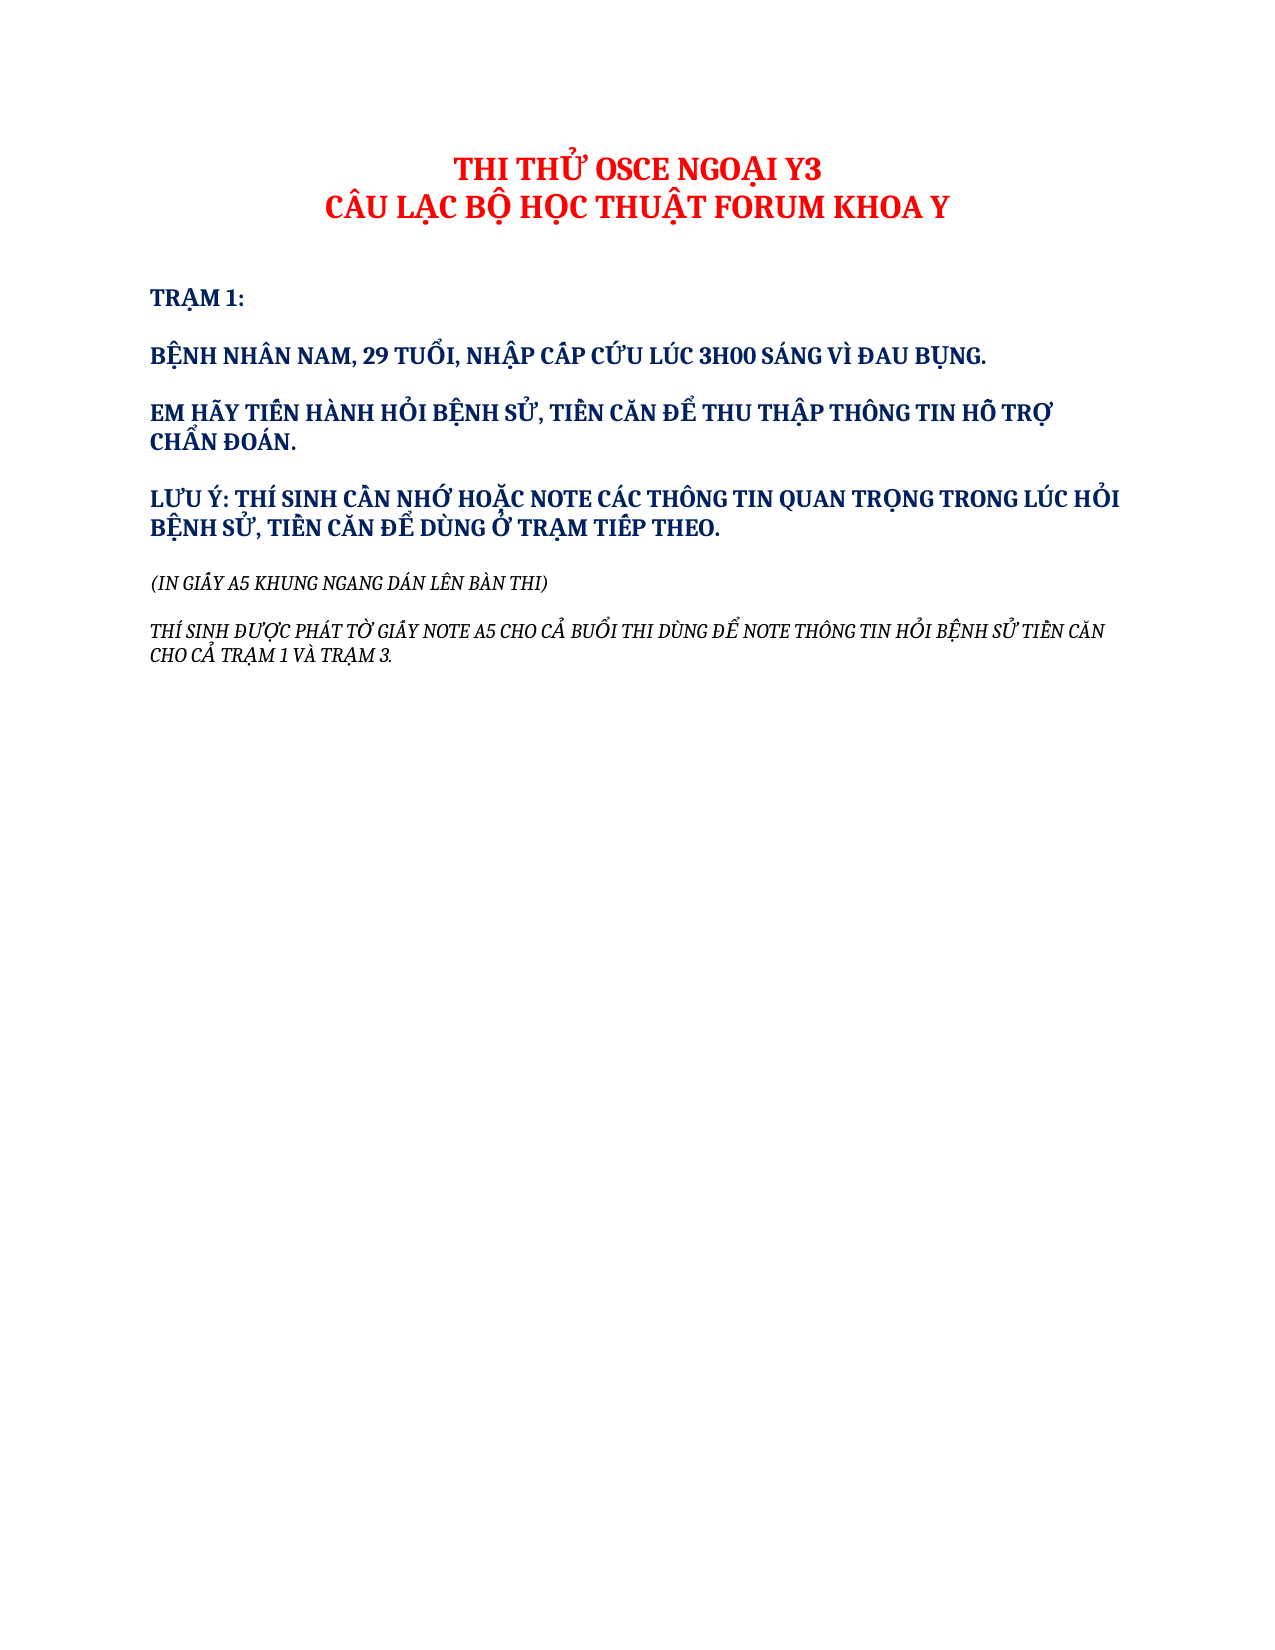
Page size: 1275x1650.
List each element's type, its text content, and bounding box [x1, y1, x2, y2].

text BỆNH NHÂN NAM, 29 TUỔI, NHẬP CẤP CỨU LÚC 3H00 SÁNG VÌ ĐAU BỤNG. [150, 342, 1125, 370]
text TRẠM 1: [150, 284, 1125, 313]
text THI THỬ OSCE NGOẠI Y3 [150, 150, 1125, 188]
text (IN GIẤY A5 KHUNG NGANG DÁN LÊN BÀN THI) [150, 572, 1125, 596]
text LƯU Ý: THÍ SINH CẦN NHỚ HOẶC NOTE CÁC THÔNG TIN QUAN TRỌNG TRONG LÚC HỎI BỆNH SỬ, TIỀN CĂN ĐỂ DÙNG Ở TRẠM TIẾP THEO. [150, 485, 1125, 543]
text CÂU LẠC BỘ HỌC THUẬT FORUM KHOA Y [150, 188, 1125, 227]
text EM HÃY TIẾN HÀNH HỎI BỆNH SỬ, TIỀN CĂN ĐỂ THU THẬP THÔNG TIN HỖ TRỢ CHẨN ĐOÁN. [150, 399, 1125, 457]
text THÍ SINH ĐƯỢC PHÁT TỜ GIẤY NOTE A5 CHO CẢ BUỔI THI DÙNG ĐỂ NOTE THÔNG TIN HỎI BỆNH SỬ TIỀN CĂN CHO CẢ TRẠM 1 VÀ TRẠM 3. [150, 619, 1125, 667]
